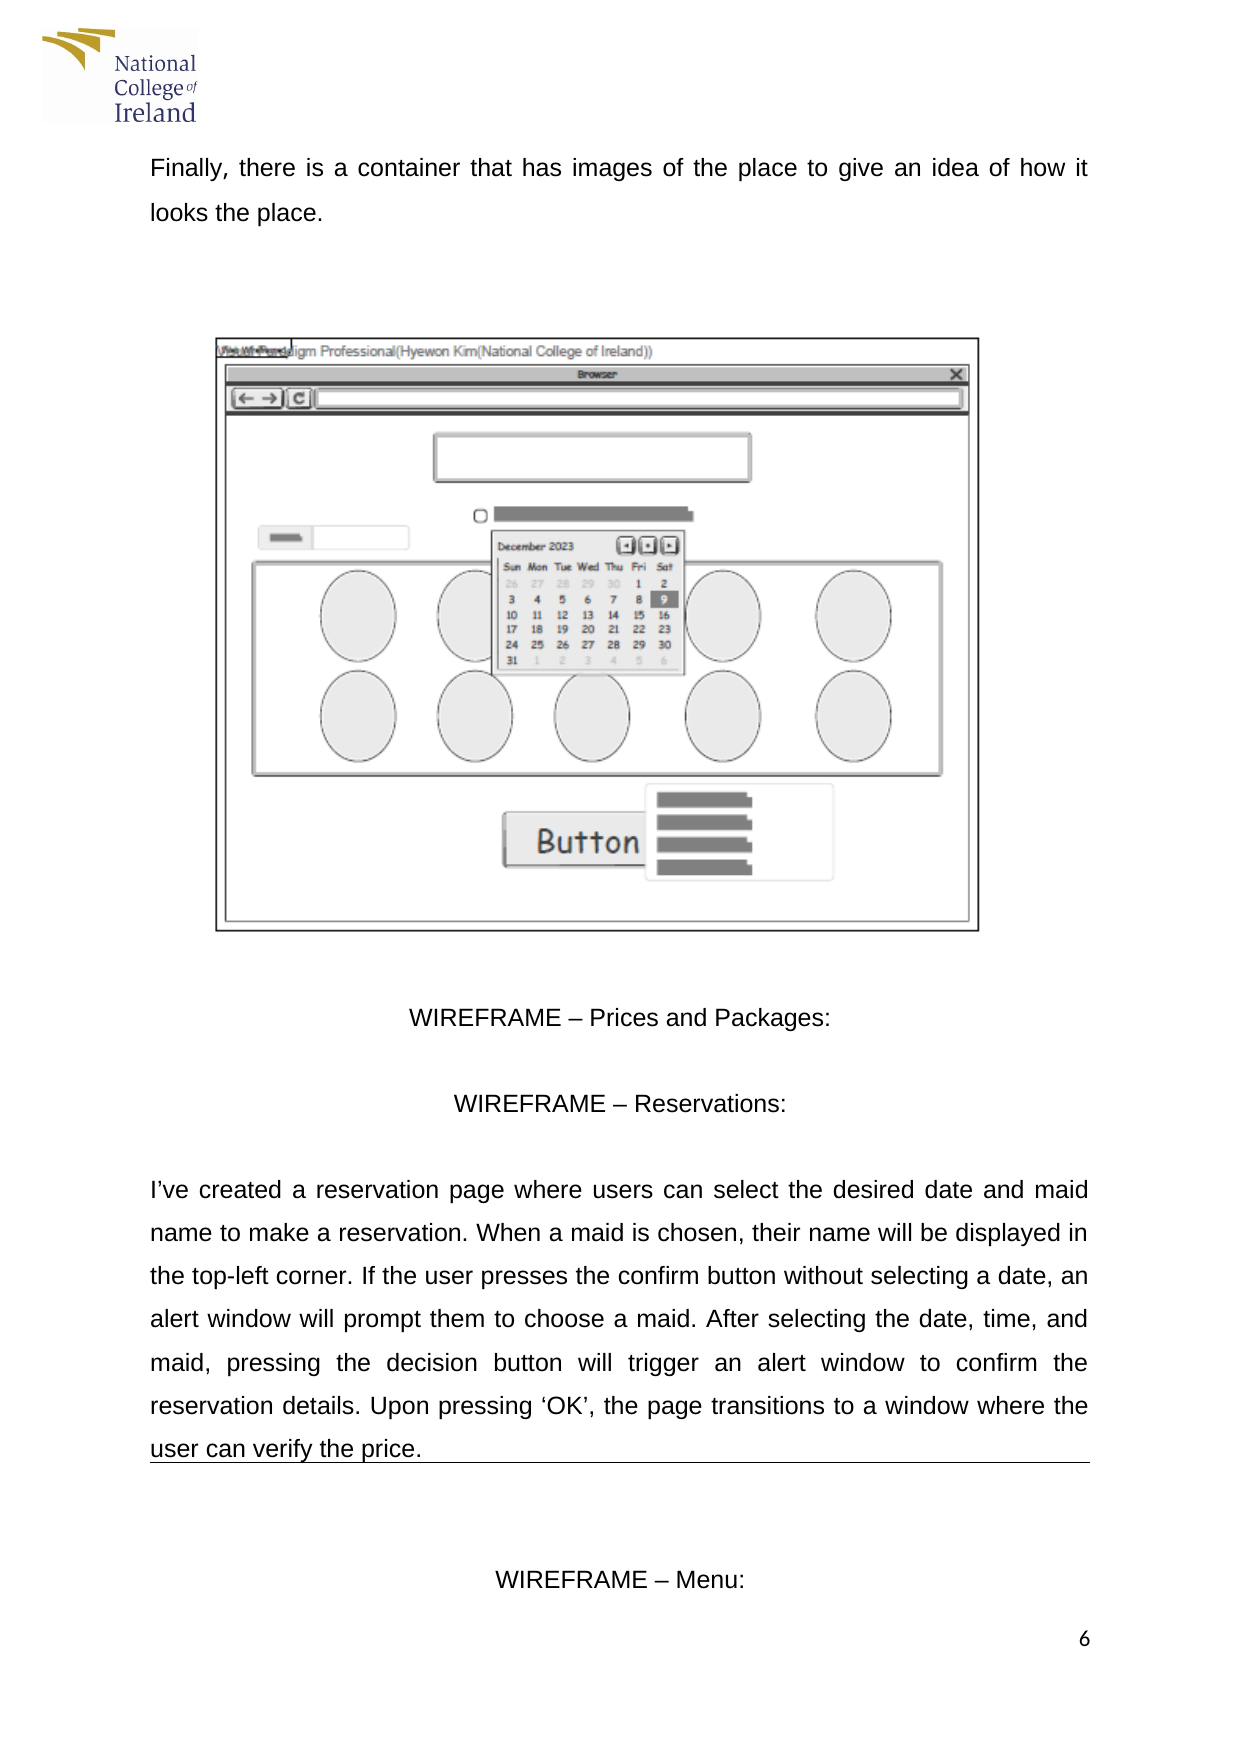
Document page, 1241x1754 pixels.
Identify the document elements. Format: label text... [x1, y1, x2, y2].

picture [150, 305, 1067, 974]
text WIREFRAME – Menu: [150, 1566, 1090, 1594]
text WIREFRAME – Reservations: [150, 1089, 1090, 1118]
text Finally, there is a container that has images of the place to give an idea of how it looks the place. [150, 150, 1090, 227]
picture [42, 28, 198, 122]
text I’ve created a reservation page where users can select the desired date and maid name to make a reservation. When a maid is chosen, their name will be displayed in the top-left corner. If the user presses the confirm button without selecting a date, an alert window will prompt them to choose a maid. After selecting the date, time, and maid, pressing the decision button will trigger an alert window to confirm the reservation details. Upon pressing ‘OK’, the page transitions to a window where the user can verify the price. [150, 1175, 1090, 1462]
